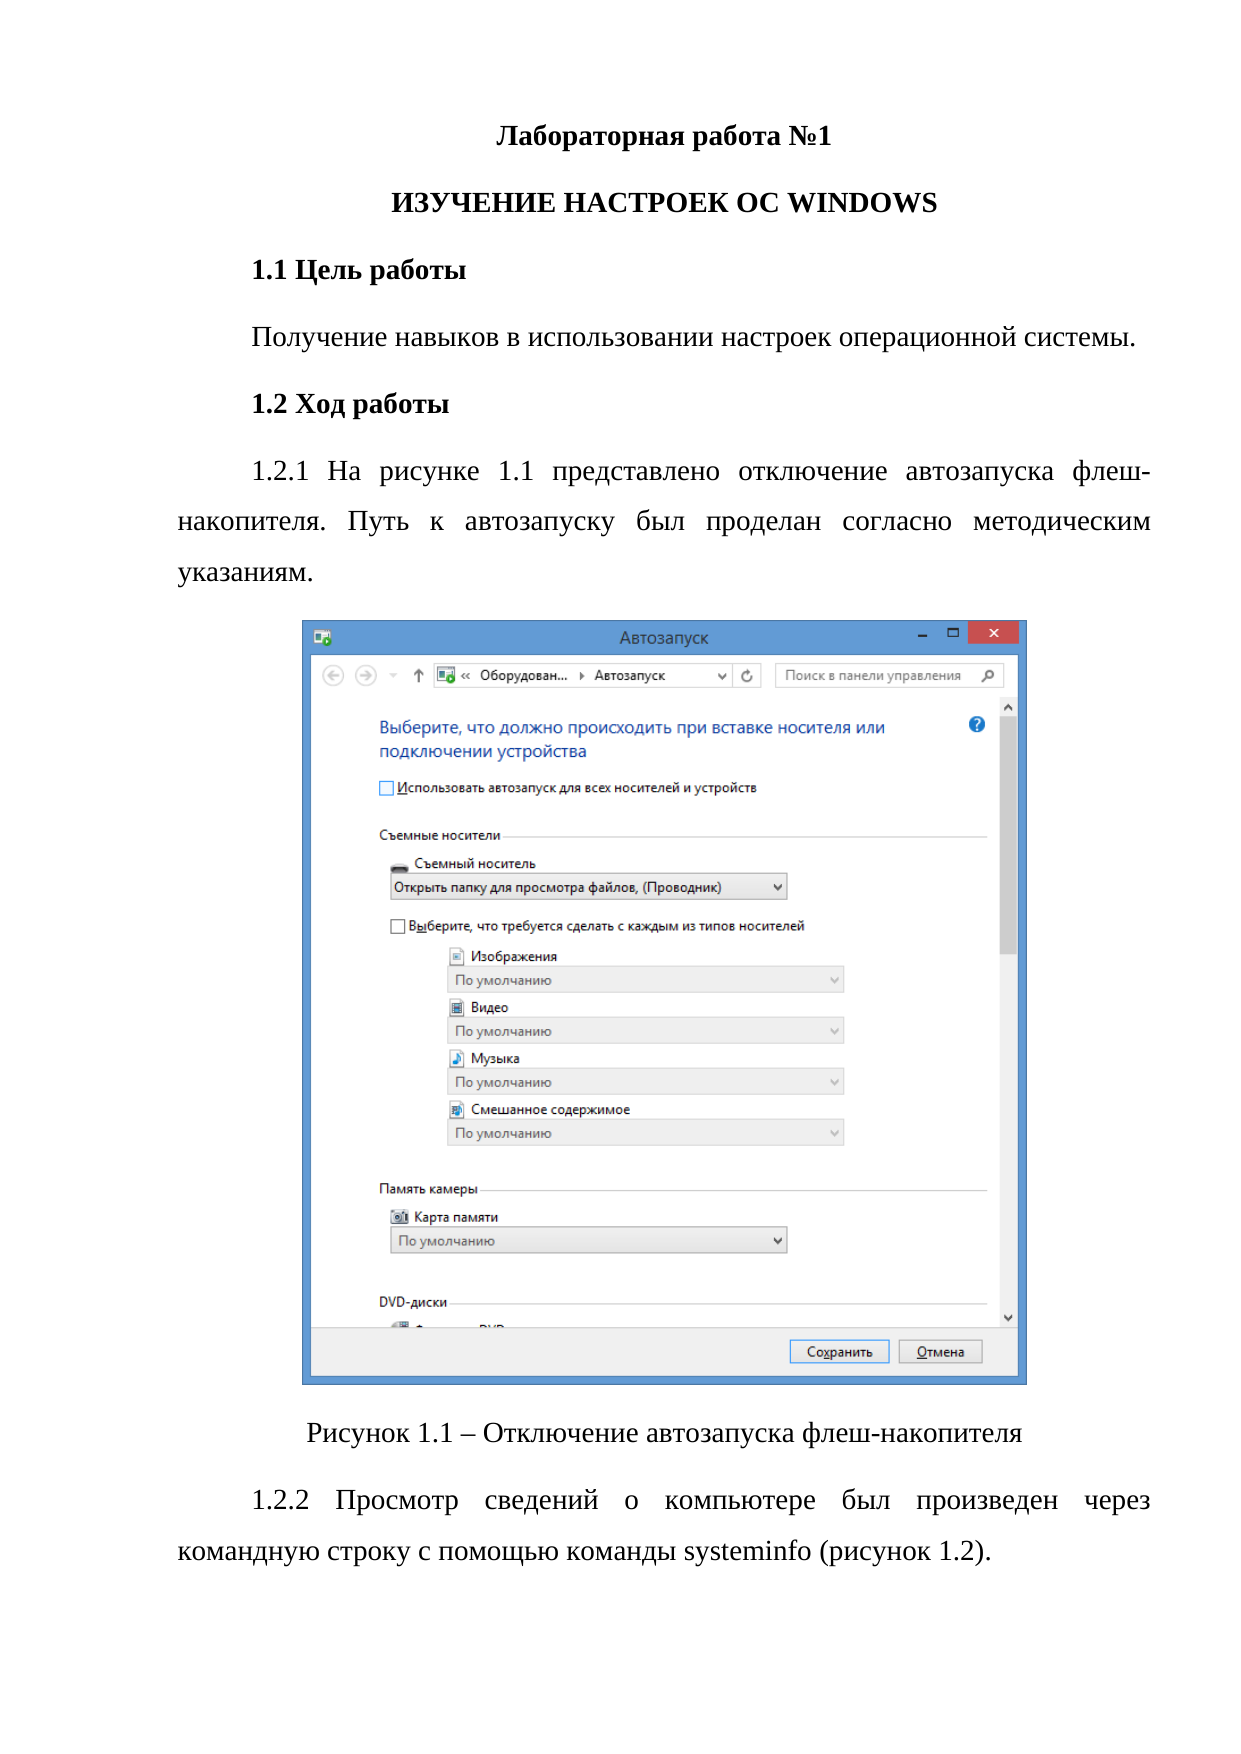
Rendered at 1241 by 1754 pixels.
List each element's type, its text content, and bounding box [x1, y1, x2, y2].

list Цель работы [251, 252, 1152, 286]
text 1.2.2 Просмотр сведений о компьютере был произведен через командную строку с помощью команды systeminfo (рисунок 1.2). [177, 1482, 1152, 1566]
text Получение навыков в использовании настроек операционной системы. [251, 319, 1152, 353]
text 1.2.1 На рисунке 1.1 представлено отключение автозапуска флеш-накопителя. Путь к автозапуску был проделан согласно методическим указаниям. [177, 453, 1152, 587]
list Ход работы [251, 386, 1152, 419]
text Лабораторная работа №1 [177, 118, 1152, 152]
picture [302, 620, 1027, 1385]
text ИЗУЧЕНИЕ НАСТРОЕК ОС WINDOWS [177, 185, 1152, 219]
text Рисунок 1.1 – Отключение автозапуска флеш-накопителя [177, 1415, 1152, 1449]
